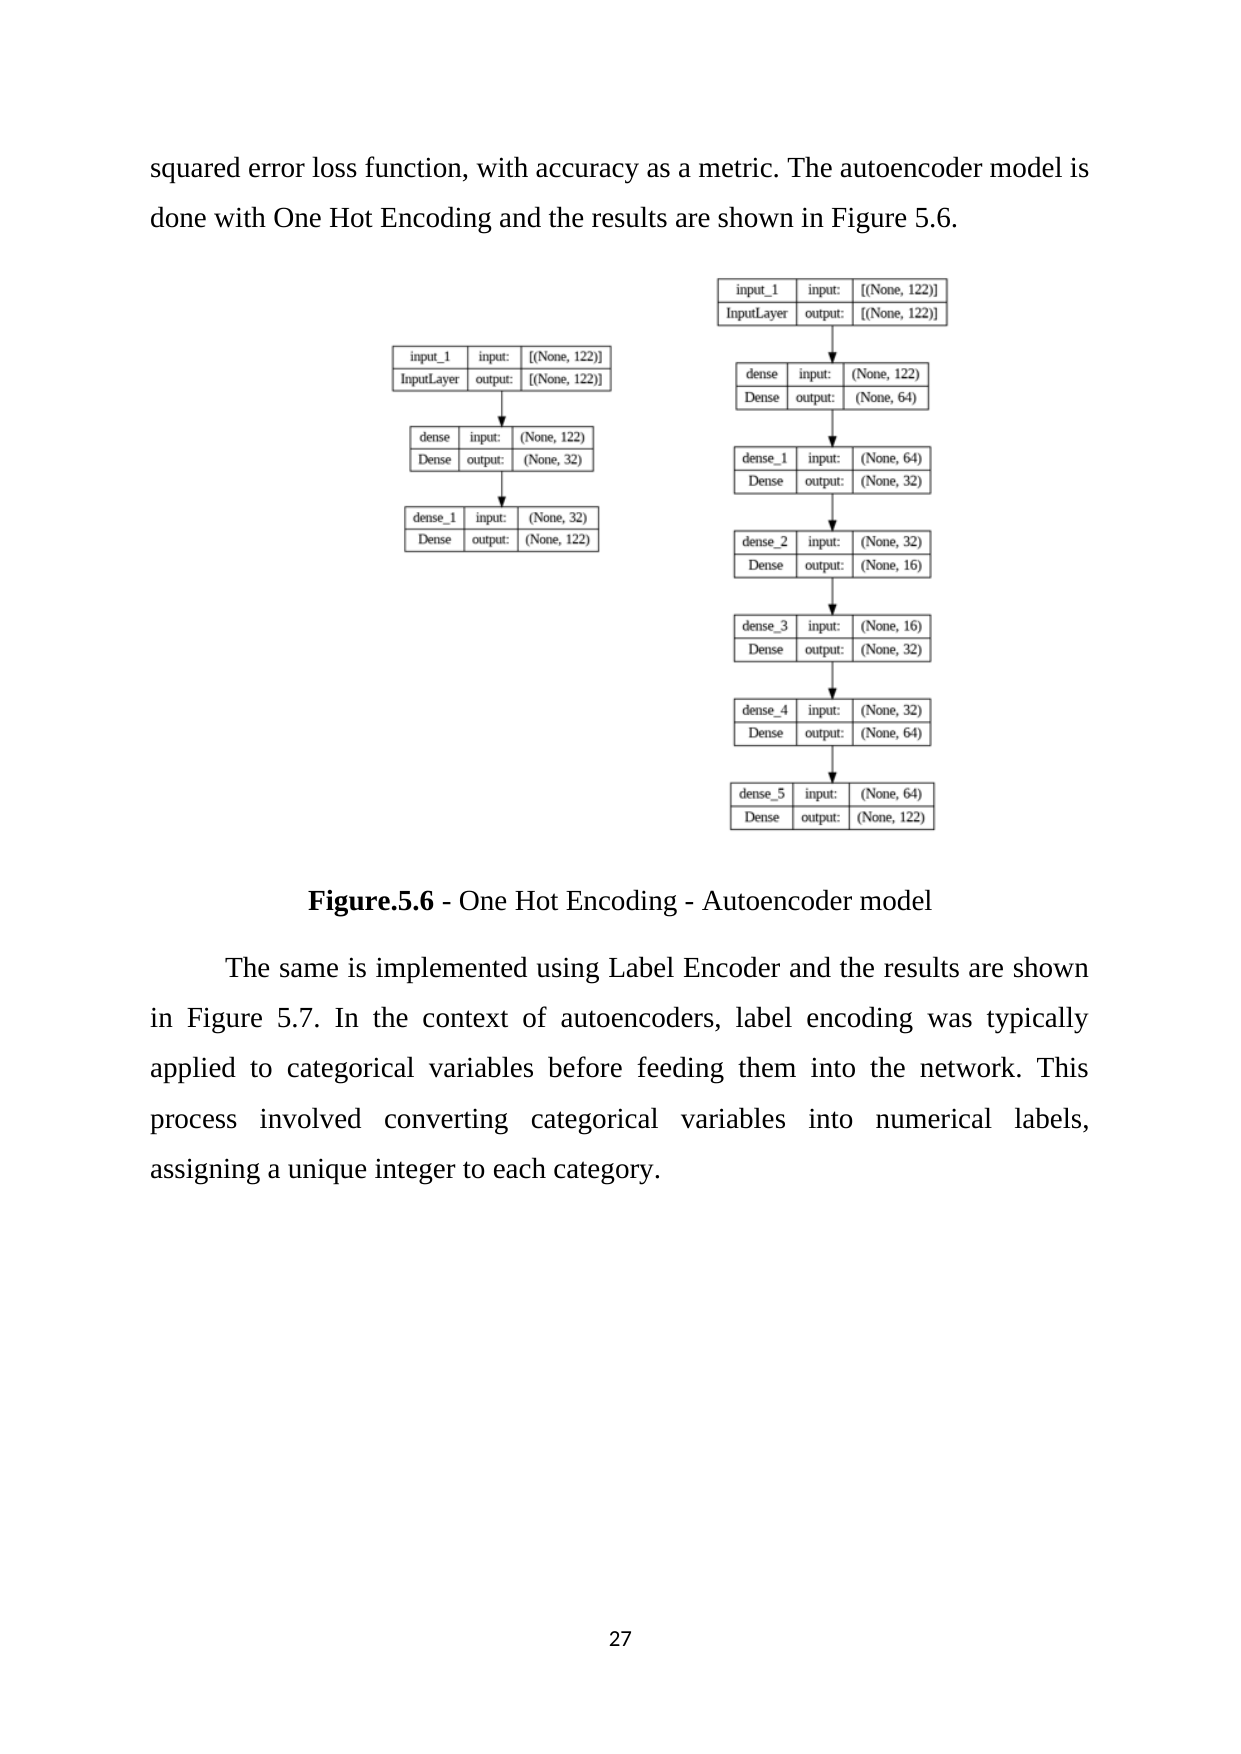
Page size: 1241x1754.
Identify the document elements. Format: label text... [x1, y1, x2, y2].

text The same is implemented using Label Encoder and the results are shown in Figure 5.7. In the context of autoencoders, label encoding was typically applied to categorical variables before feeding them into the network. This process involved converting categorical variables into numerical labels, assigning a unique integer to each category. [150, 950, 1090, 1185]
text Figure.5.6 - One Hot Encoding - Autoencoder model [150, 883, 1090, 916]
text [150, 150, 1090, 234]
